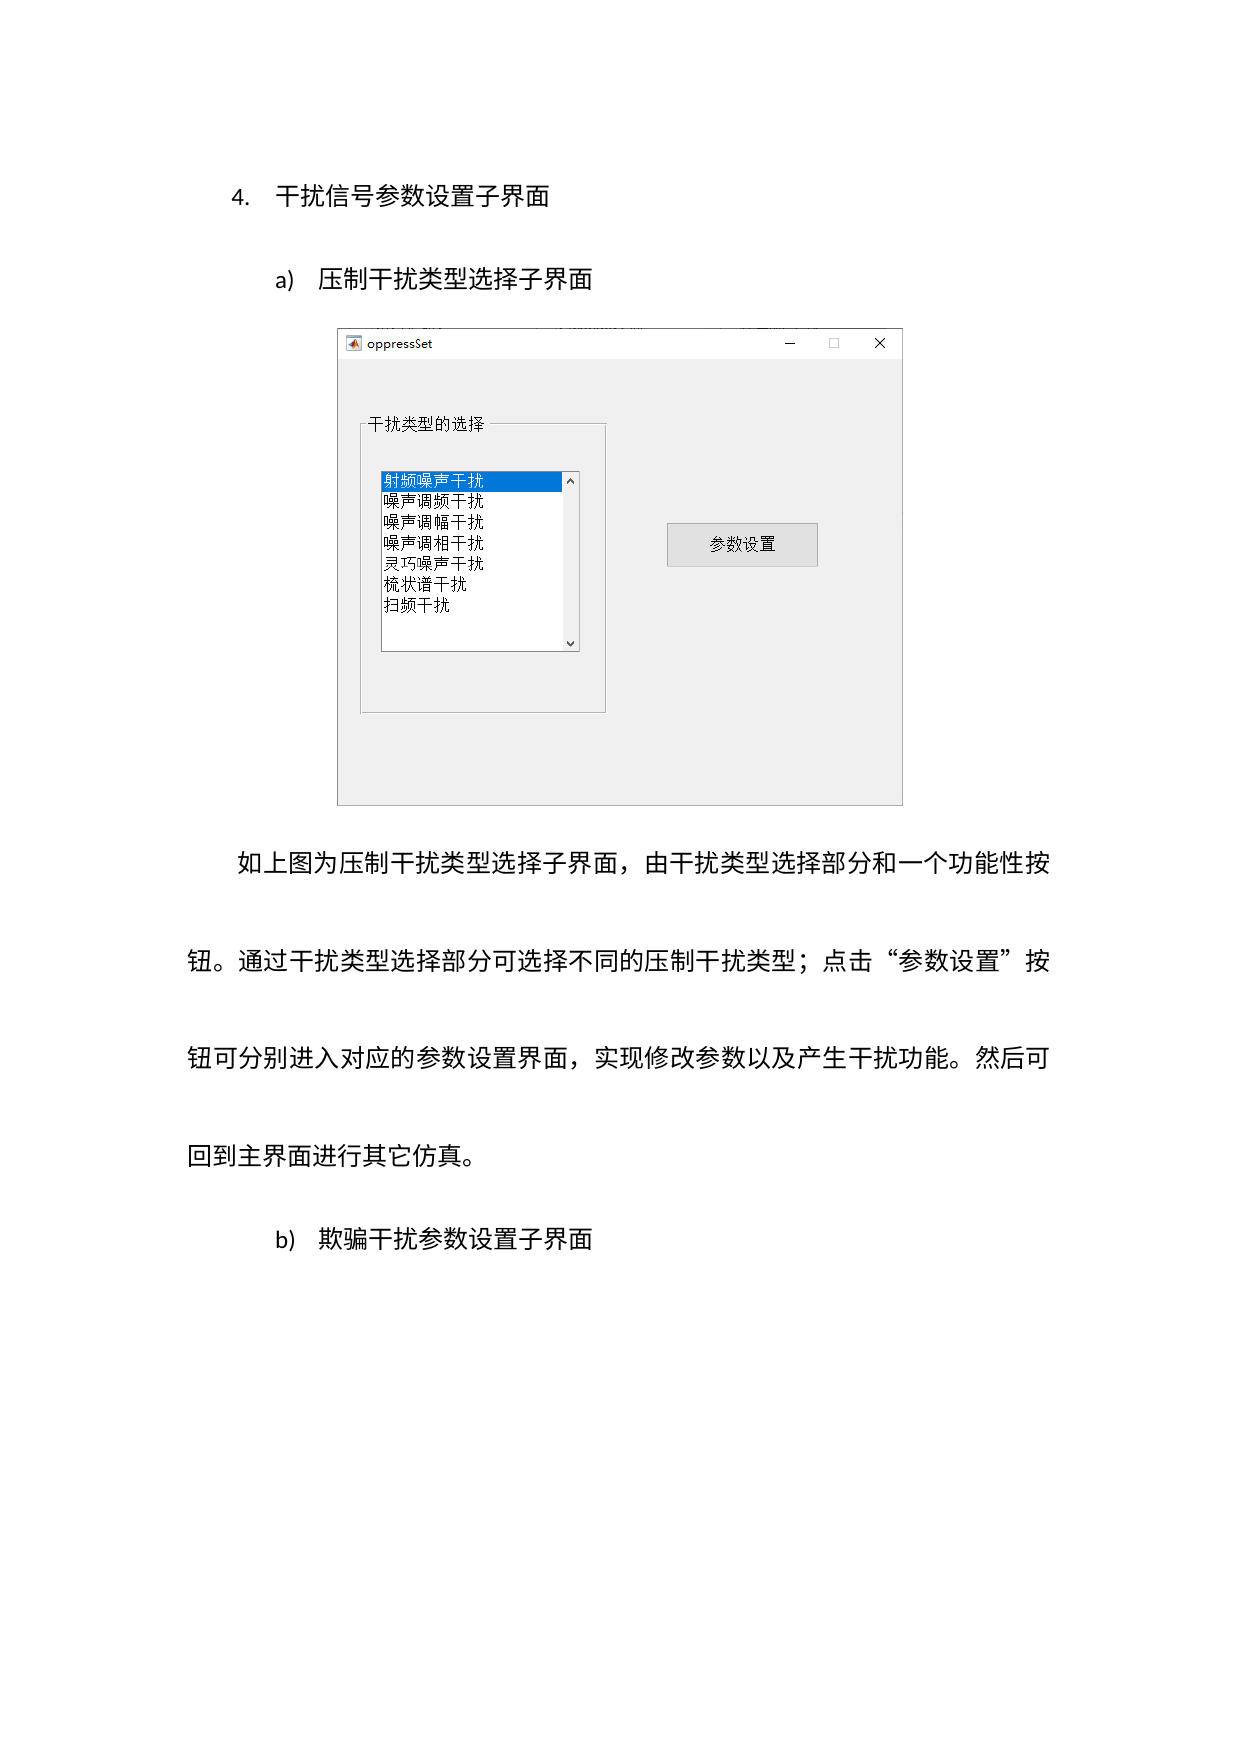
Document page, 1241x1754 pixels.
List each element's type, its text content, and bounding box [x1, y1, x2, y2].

list 干扰信号参数设置子界面 [231, 162, 1053, 227]
list 欺骗干扰参数设置子界面 [275, 1205, 1053, 1270]
text 如上图为压制干扰类型选择子界面，由干扰类型选择部分和一个功能性按钮。通过干扰类型选择部分可选择不同的压制干扰类型；点击“参数设置”按钮可分别进入对应的参数设置界面，实现修改参数以及产生干扰功能。然后可回到主界面进行其它仿真。 [187, 829, 1053, 1187]
picture [337, 328, 903, 806]
list 压制干扰类型选择子界面 [275, 245, 1053, 310]
